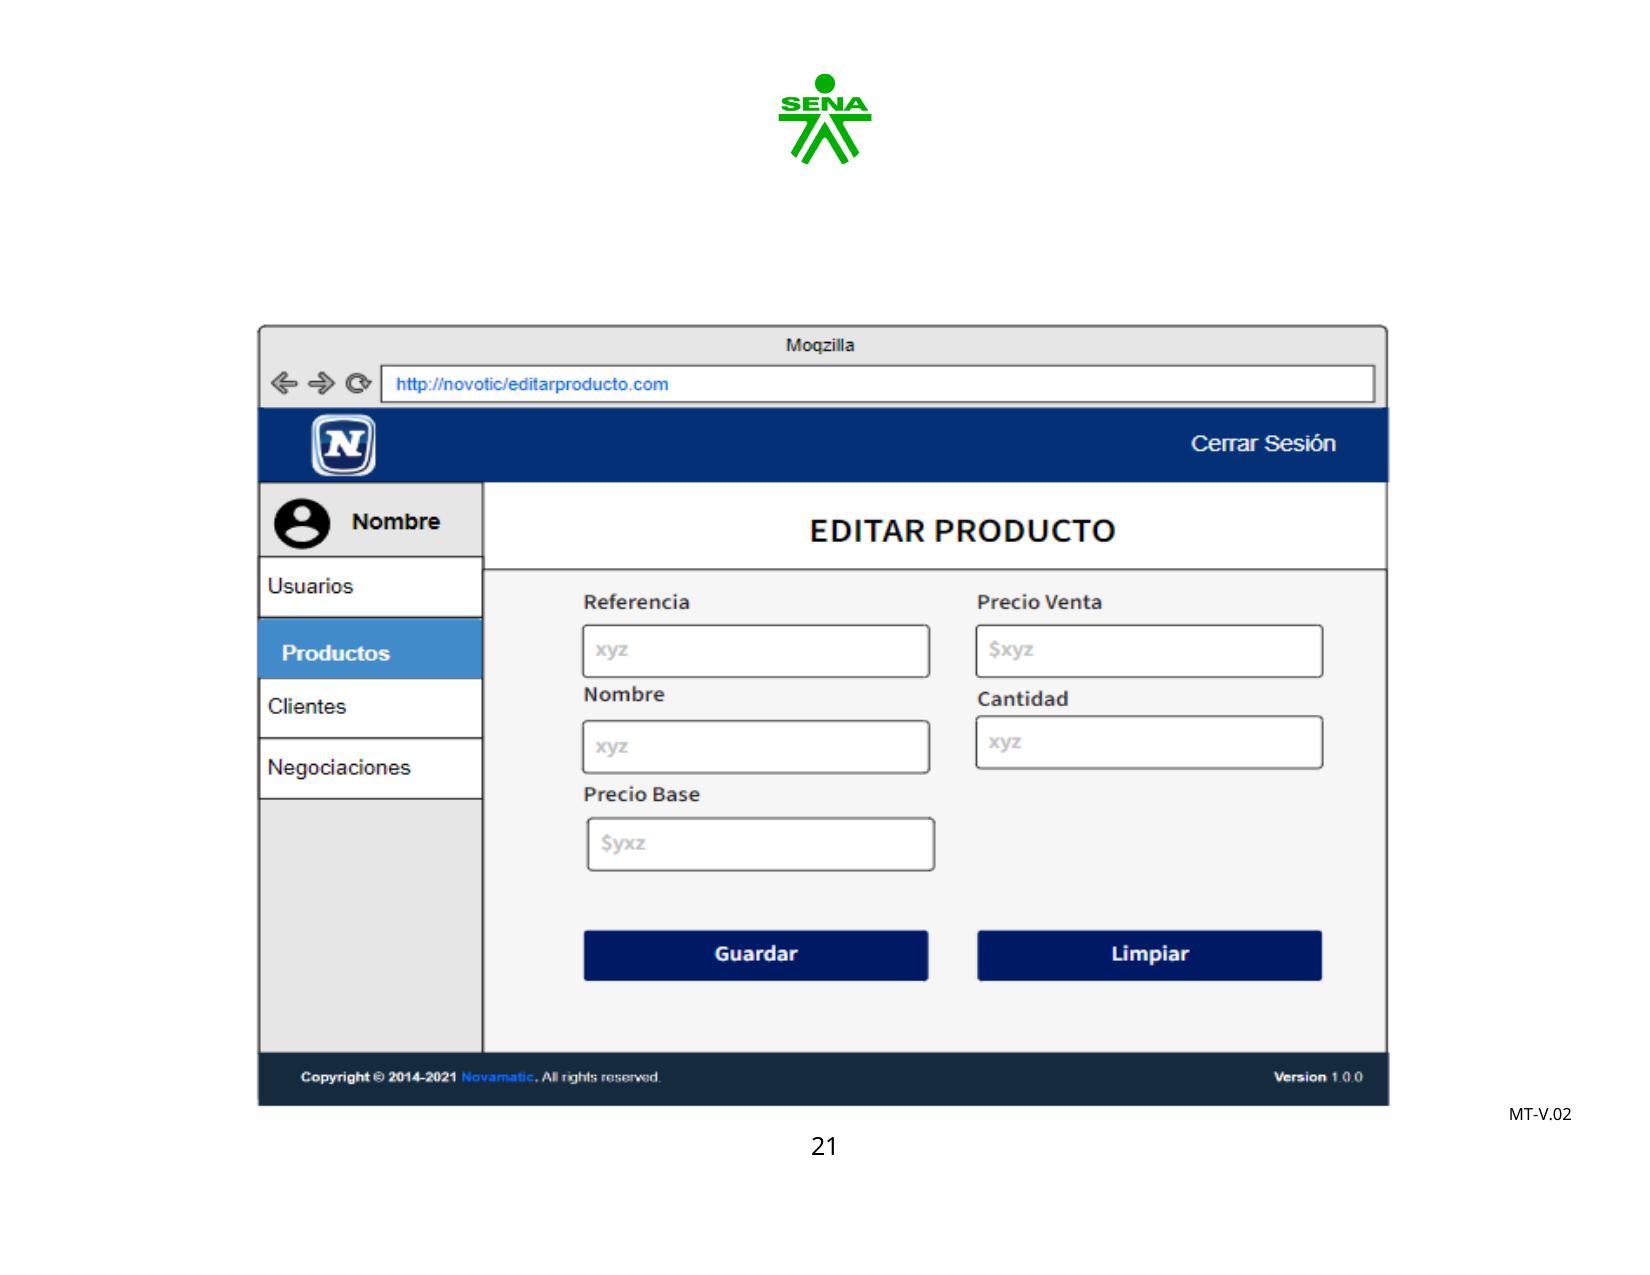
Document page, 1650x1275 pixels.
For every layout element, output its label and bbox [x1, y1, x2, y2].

picture [778, 73, 872, 165]
picture [247, 317, 1404, 1114]
